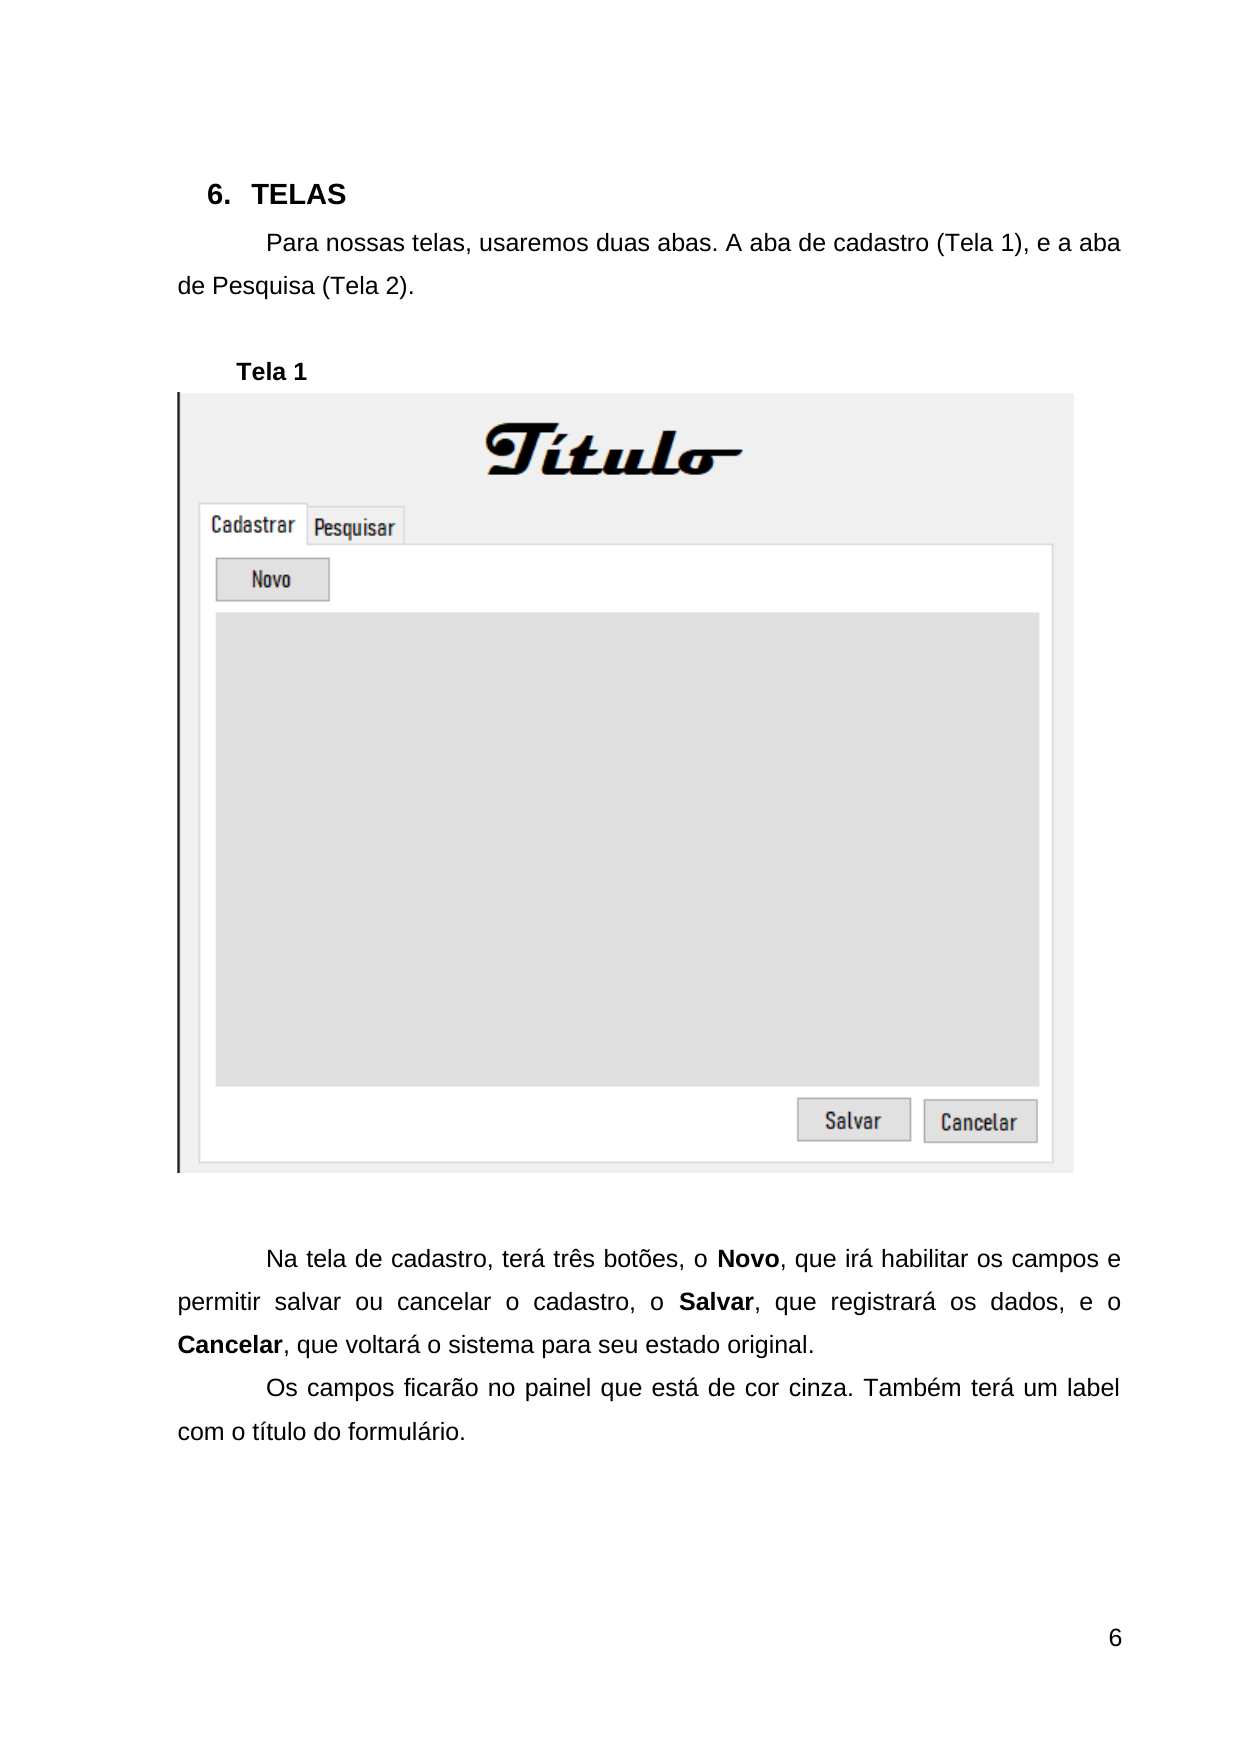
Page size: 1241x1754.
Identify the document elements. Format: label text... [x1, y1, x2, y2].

text Os campos ficarão no painel que está de cor cinza. Também terá um label com o título do formulário. [177, 1373, 1122, 1445]
subtitle TELAS [177, 177, 1122, 211]
text Tela 1 [207, 357, 1122, 386]
text Para nossas telas, usaremos duas abas. A aba de cadastro (Tela 1), e a aba de Pesquisa (Tela 2). [177, 227, 1122, 299]
picture [177, 392, 1074, 1173]
text Na tela de cadastro, terá três botões, o Novo, que irá habilitar os campos e permitir salvar ou cancelar o cadastro, o Salvar, que registrará os dados, e o Cancelar, que voltará o sistema para seu estado original. [177, 1244, 1122, 1359]
